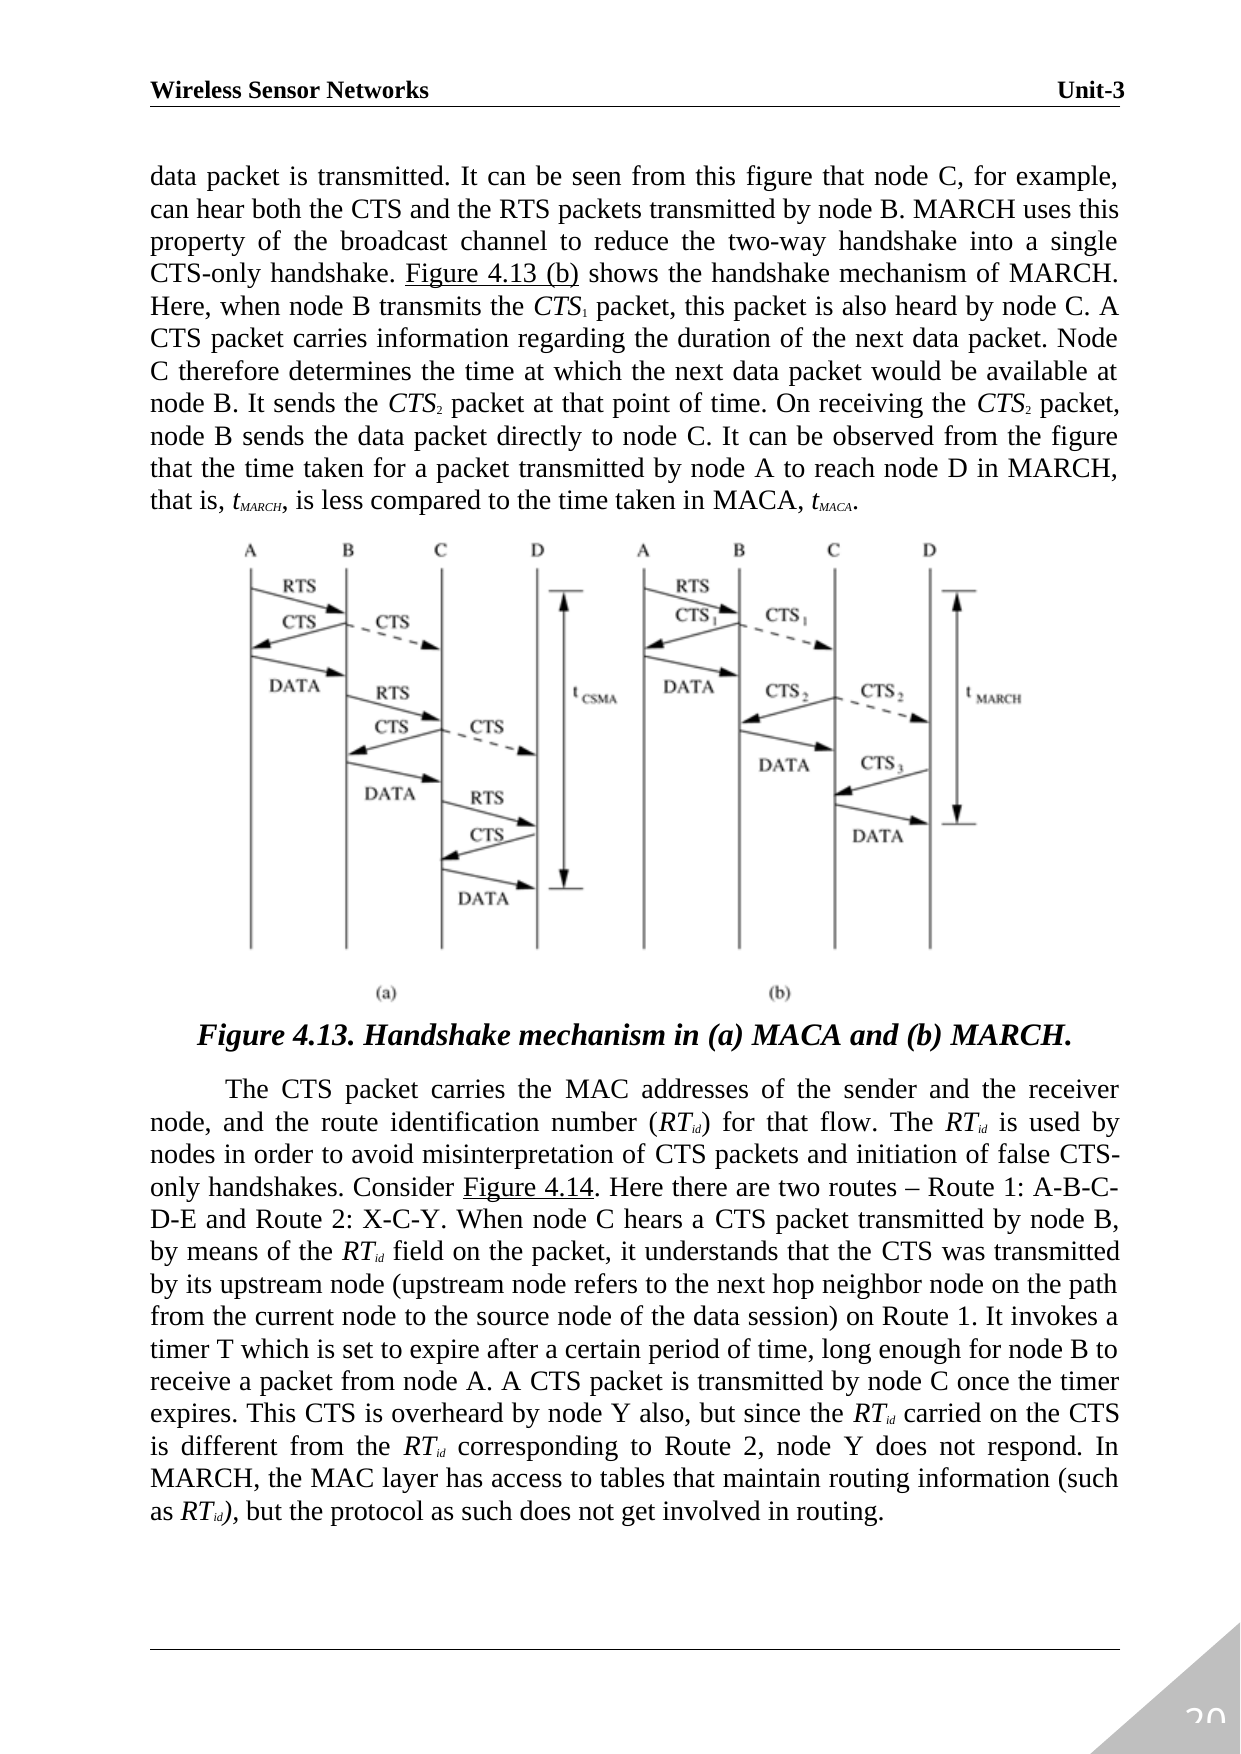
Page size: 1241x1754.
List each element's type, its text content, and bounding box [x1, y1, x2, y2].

text The CTS packet carries the MAC addresses of the sender and the receiver node, and the route identification number (RTid) for that flow. The RTid is used by nodes in order to avoid misinterpretation of CTS packets and initiation of false CTS-only handshakes. Consider Figure 4.14. Here there are two routes – Route 1: A-B-C-D-E and Route 2: X-C-Y. When node C hears a CTS packet transmitted by node B, by means of the RTid field on the packet, it understands that the CTS was transmitted by its upstream node (upstream node refers to the next hop neighbor node on the path from the current node to the source node of the data session) on Route 1. It invokes a timer T which is set to expire after a certain period of time, long enough for node B to receive a packet from node A. A CTS packet is transmitted by node C once the timer expires. This CTS is overheard by node Y also, but since the RTid carried on the CTS is different from the RTid corresponding to Route 2, node Y does not respond. In MARCH, the MAC layer has access to tables that maintain routing information (such as RTid), but the protocol as such does not get involved in routing. [150, 1072, 1120, 1526]
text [150, 159, 1120, 516]
text Figure 4.13. Handshake mechanism in (a) MACA and (b) MARCH. [150, 1016, 1120, 1052]
